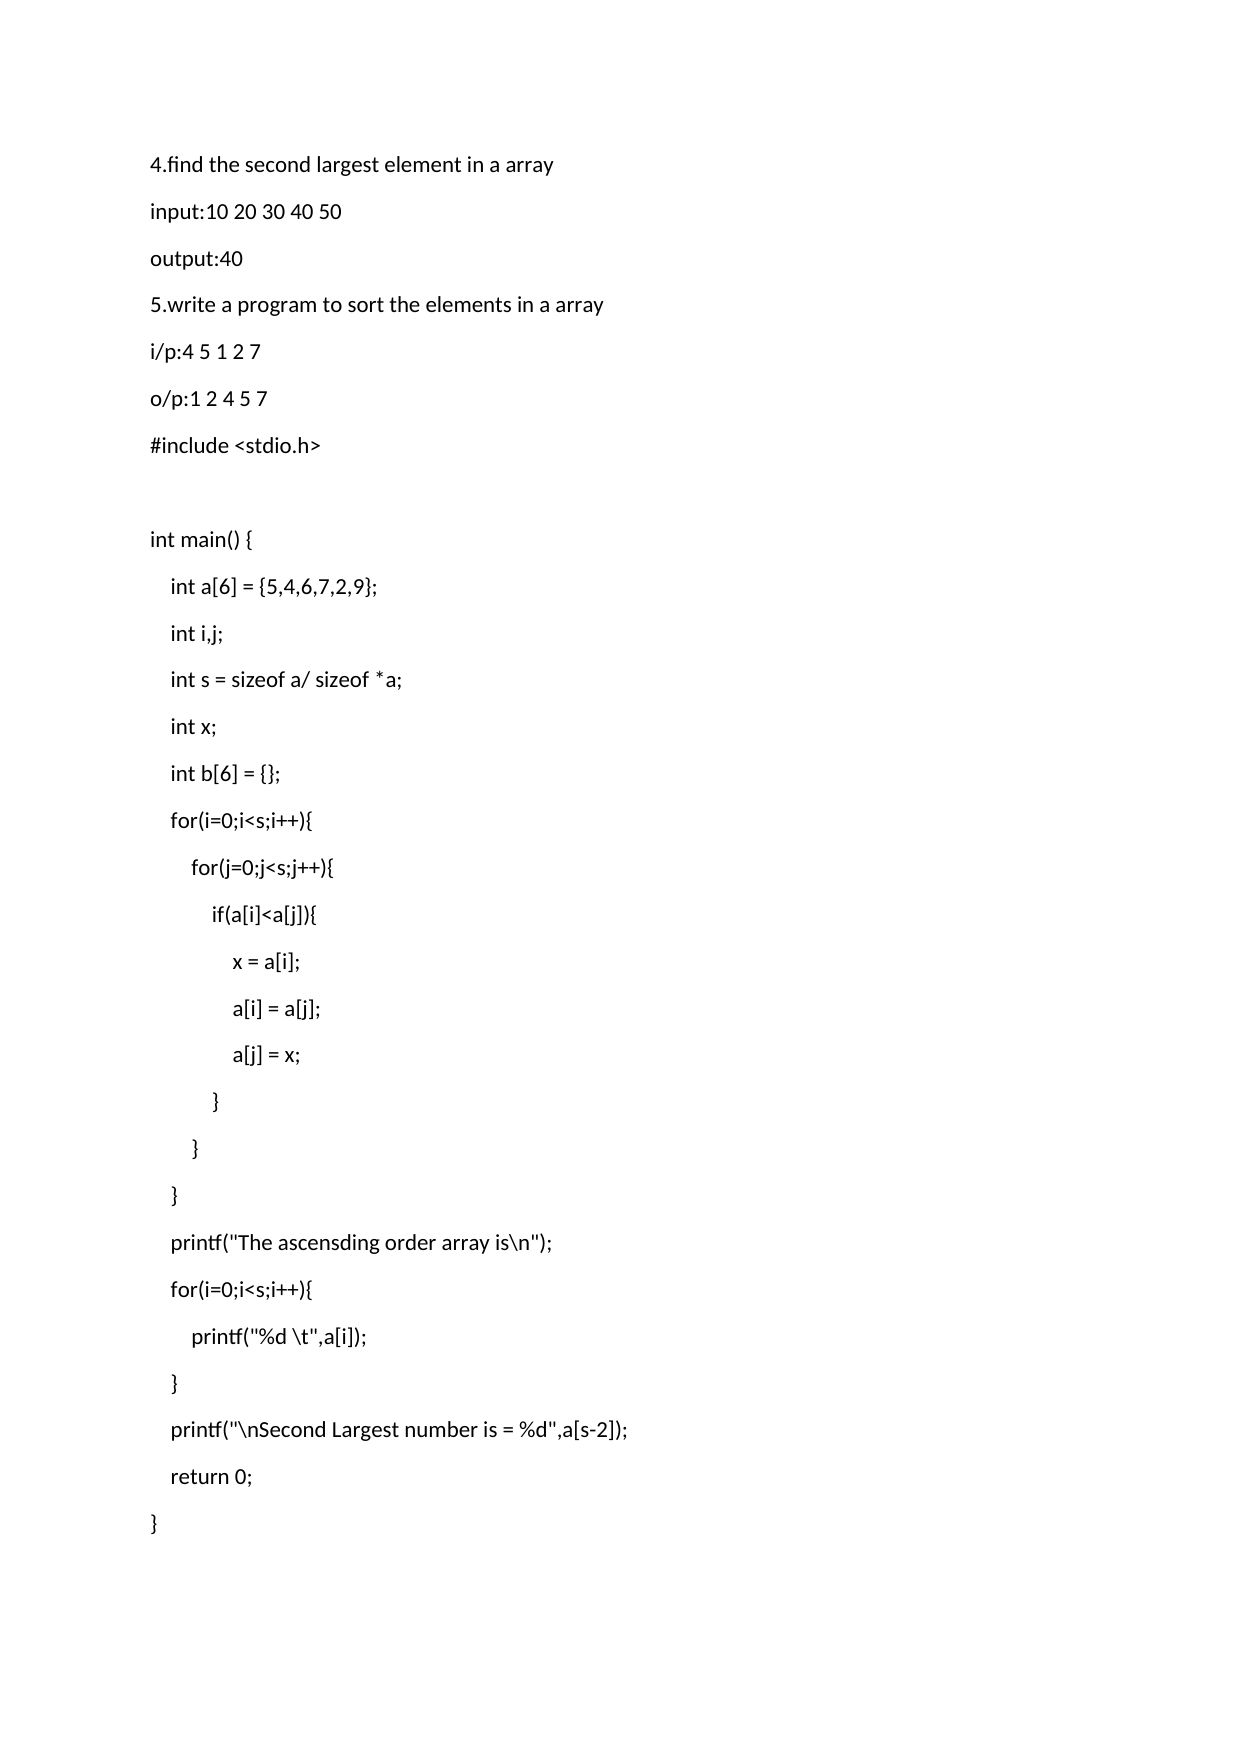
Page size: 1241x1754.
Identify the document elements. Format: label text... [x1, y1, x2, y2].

text output:40 [150, 244, 1090, 272]
text } [150, 1134, 1090, 1162]
text } [150, 1369, 1090, 1397]
text input:10 20 30 40 50 [150, 197, 1090, 225]
text int main() { [150, 525, 1090, 553]
text #include <stdio.h> [150, 431, 1090, 459]
text printf("The ascensding order array is\n"); [150, 1228, 1090, 1256]
text for(i=0;i<s;i++){ [150, 806, 1090, 834]
text } [150, 1509, 1090, 1537]
text int a[6] = {5,4,6,7,2,9}; [150, 572, 1090, 600]
text for(j=0;j<s;j++){ [150, 853, 1090, 881]
text for(i=0;i<s;i++){ [150, 1275, 1090, 1303]
text return 0; [150, 1462, 1090, 1491]
text int s = sizeof a/ sizeof *a; [150, 666, 1090, 694]
text int b[6] = {}; [150, 759, 1090, 787]
text 4.find the second largest element in a array [150, 150, 1090, 178]
text i/p:4 5 1 2 7 [150, 337, 1090, 366]
text printf("%d \t",a[i]); [150, 1322, 1090, 1350]
text if(a[i]<a[j]){ [150, 900, 1090, 928]
text x = a[i]; [150, 947, 1090, 975]
text int x; [150, 712, 1090, 741]
text } [150, 1181, 1090, 1209]
text } [150, 1087, 1090, 1116]
text a[i] = a[j]; [150, 994, 1090, 1022]
text o/p:1 2 4 5 7 [150, 384, 1090, 412]
text a[j] = x; [150, 1041, 1090, 1069]
text printf("\nSecond Largest number is = %d",a[s-2]); [150, 1416, 1090, 1444]
text 5.write a program to sort the elements in a array [150, 291, 1090, 319]
text int i,j; [150, 619, 1090, 647]
